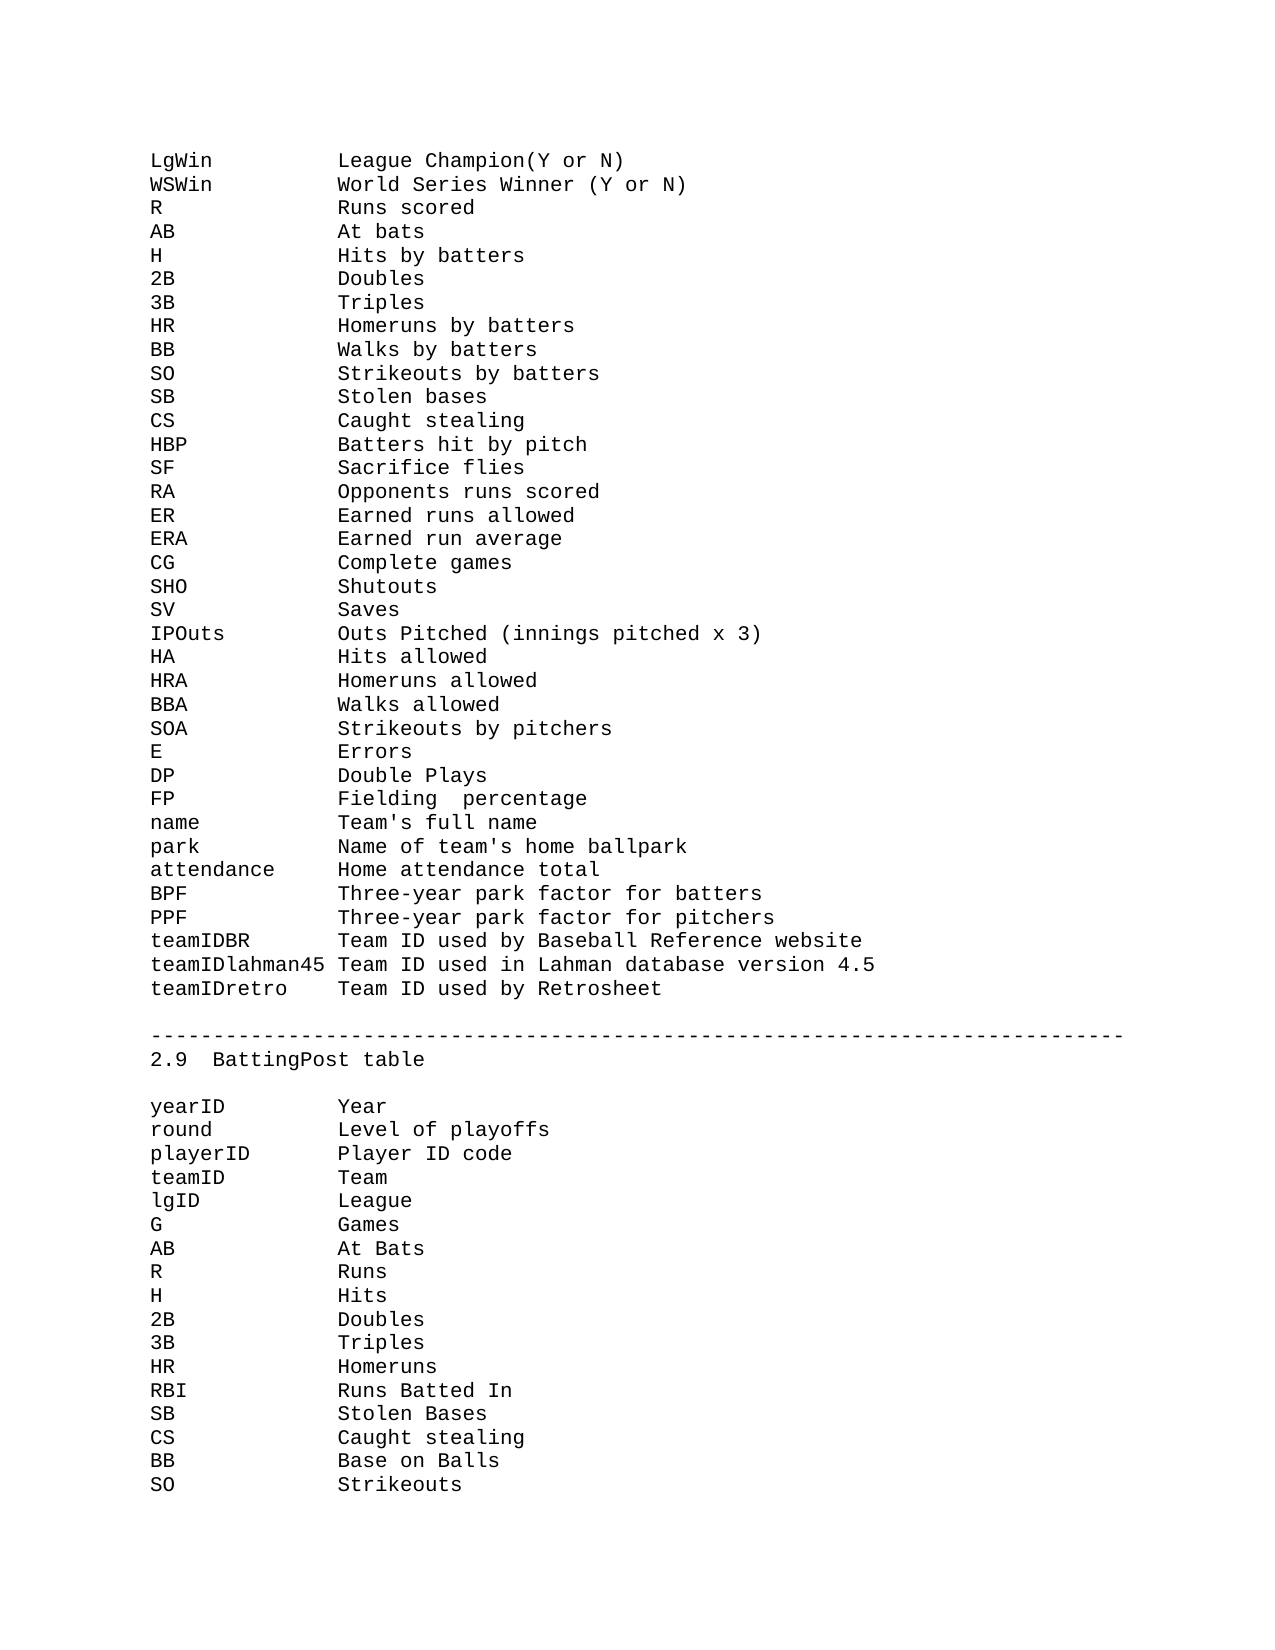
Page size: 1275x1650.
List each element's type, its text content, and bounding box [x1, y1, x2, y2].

text park Name of team's home ballpark [150, 836, 1125, 859]
text SO Strikeouts [150, 1474, 1125, 1498]
text ERA Earned run average [150, 528, 1125, 552]
text teamIDBR Team ID used by Baseball Reference website [150, 930, 1125, 954]
text playerID Player ID code [150, 1143, 1125, 1167]
text HA Hits allowed [150, 647, 1125, 670]
text G Games [150, 1214, 1125, 1238]
text BPF Three-year park factor for batters [150, 883, 1125, 907]
text round Level of playoffs [150, 1119, 1125, 1143]
text 2B Doubles [150, 1309, 1125, 1332]
text HR Homeruns [150, 1356, 1125, 1379]
text SF Sacrifice flies [150, 457, 1125, 481]
text yearID Year [150, 1096, 1125, 1119]
text teamID Team [150, 1167, 1125, 1190]
text HBP Batters hit by pitch [150, 434, 1125, 457]
text AB At Bats [150, 1238, 1125, 1261]
text 2.9 BattingPost table [150, 1048, 1125, 1072]
text attendance Home attendance total [150, 859, 1125, 883]
text 2B Doubles [150, 268, 1125, 292]
text HRA Homeruns allowed [150, 670, 1125, 694]
text RA Opponents runs scored [150, 481, 1125, 505]
text teamIDlahman45 Team ID used in Lahman database version 4.5 [150, 954, 1125, 978]
text SB Stolen Bases [150, 1403, 1125, 1427]
text BB Base on Balls [150, 1451, 1125, 1474]
text HR Homeruns by batters [150, 316, 1125, 339]
text CS Caught stealing [150, 410, 1125, 434]
text ER Earned runs allowed [150, 505, 1125, 528]
text RBI Runs Batted In [150, 1379, 1125, 1403]
text CS Caught stealing [150, 1427, 1125, 1451]
text 3B Triples [150, 292, 1125, 316]
text PPF Three-year park factor for pitchers [150, 907, 1125, 930]
text 3B Triples [150, 1332, 1125, 1356]
text IPOuts Outs Pitched (innings pitched x 3) [150, 623, 1125, 647]
text teamIDretro Team ID used by Retrosheet [150, 978, 1125, 1001]
text E Errors [150, 741, 1125, 765]
text WSWin World Series Winner (Y or N) [150, 174, 1125, 197]
text H Hits by batters [150, 244, 1125, 268]
text R Runs scored [150, 197, 1125, 221]
text ------------------------------------------------------------------------------ [150, 1025, 1125, 1048]
text SB Stolen bases [150, 386, 1125, 410]
text SV Saves [150, 599, 1125, 623]
text AB At bats [150, 221, 1125, 244]
text LgWin League Champion(Y or N) [150, 150, 1125, 174]
text H Hits [150, 1285, 1125, 1309]
text lgID League [150, 1190, 1125, 1214]
text SHO Shutouts [150, 576, 1125, 599]
text FP Fielding percentage [150, 788, 1125, 812]
text BBA Walks allowed [150, 694, 1125, 717]
text SOA Strikeouts by pitchers [150, 717, 1125, 741]
text SO Strikeouts by batters [150, 363, 1125, 386]
text CG Complete games [150, 552, 1125, 576]
text BB Walks by batters [150, 339, 1125, 363]
text DP Double Plays [150, 765, 1125, 788]
text name Team's full name [150, 812, 1125, 836]
text R Runs [150, 1261, 1125, 1285]
